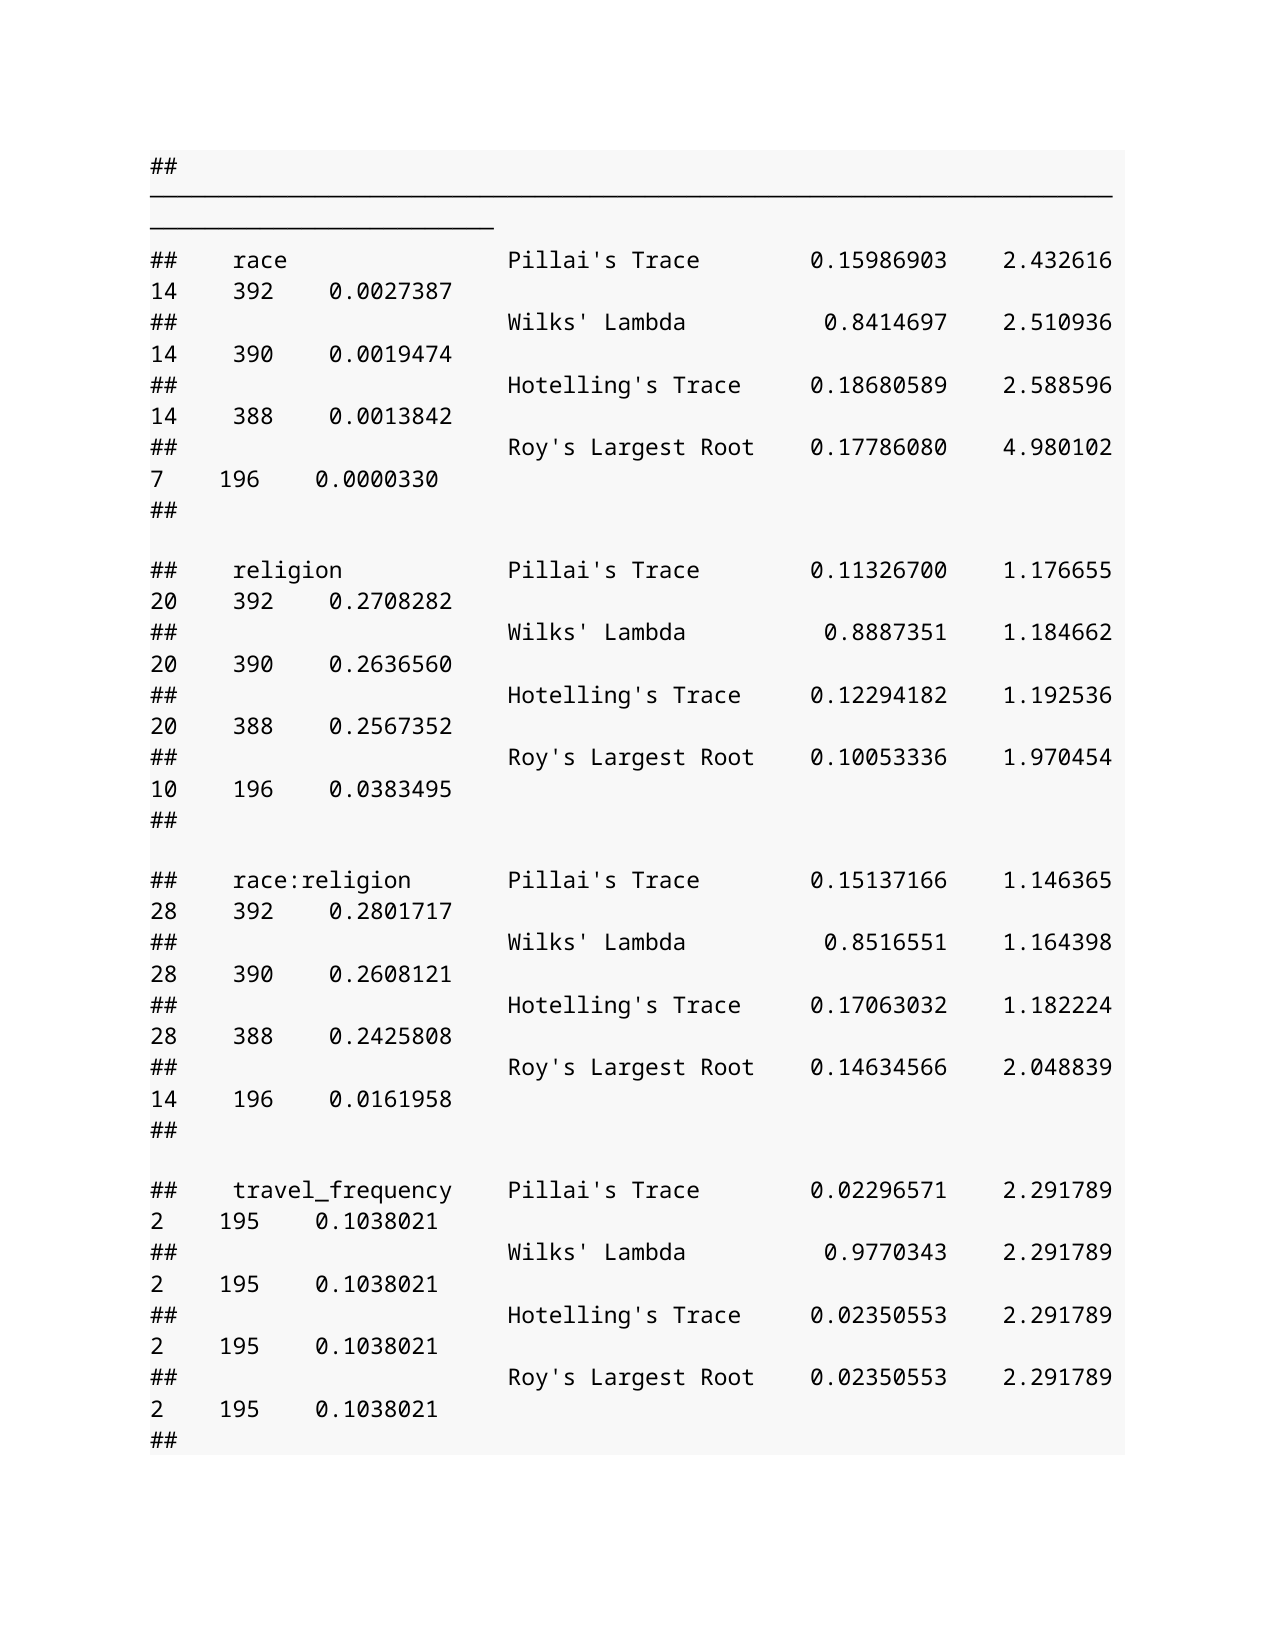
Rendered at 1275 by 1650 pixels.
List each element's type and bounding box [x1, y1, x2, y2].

text [150, 150, 1125, 1455]
